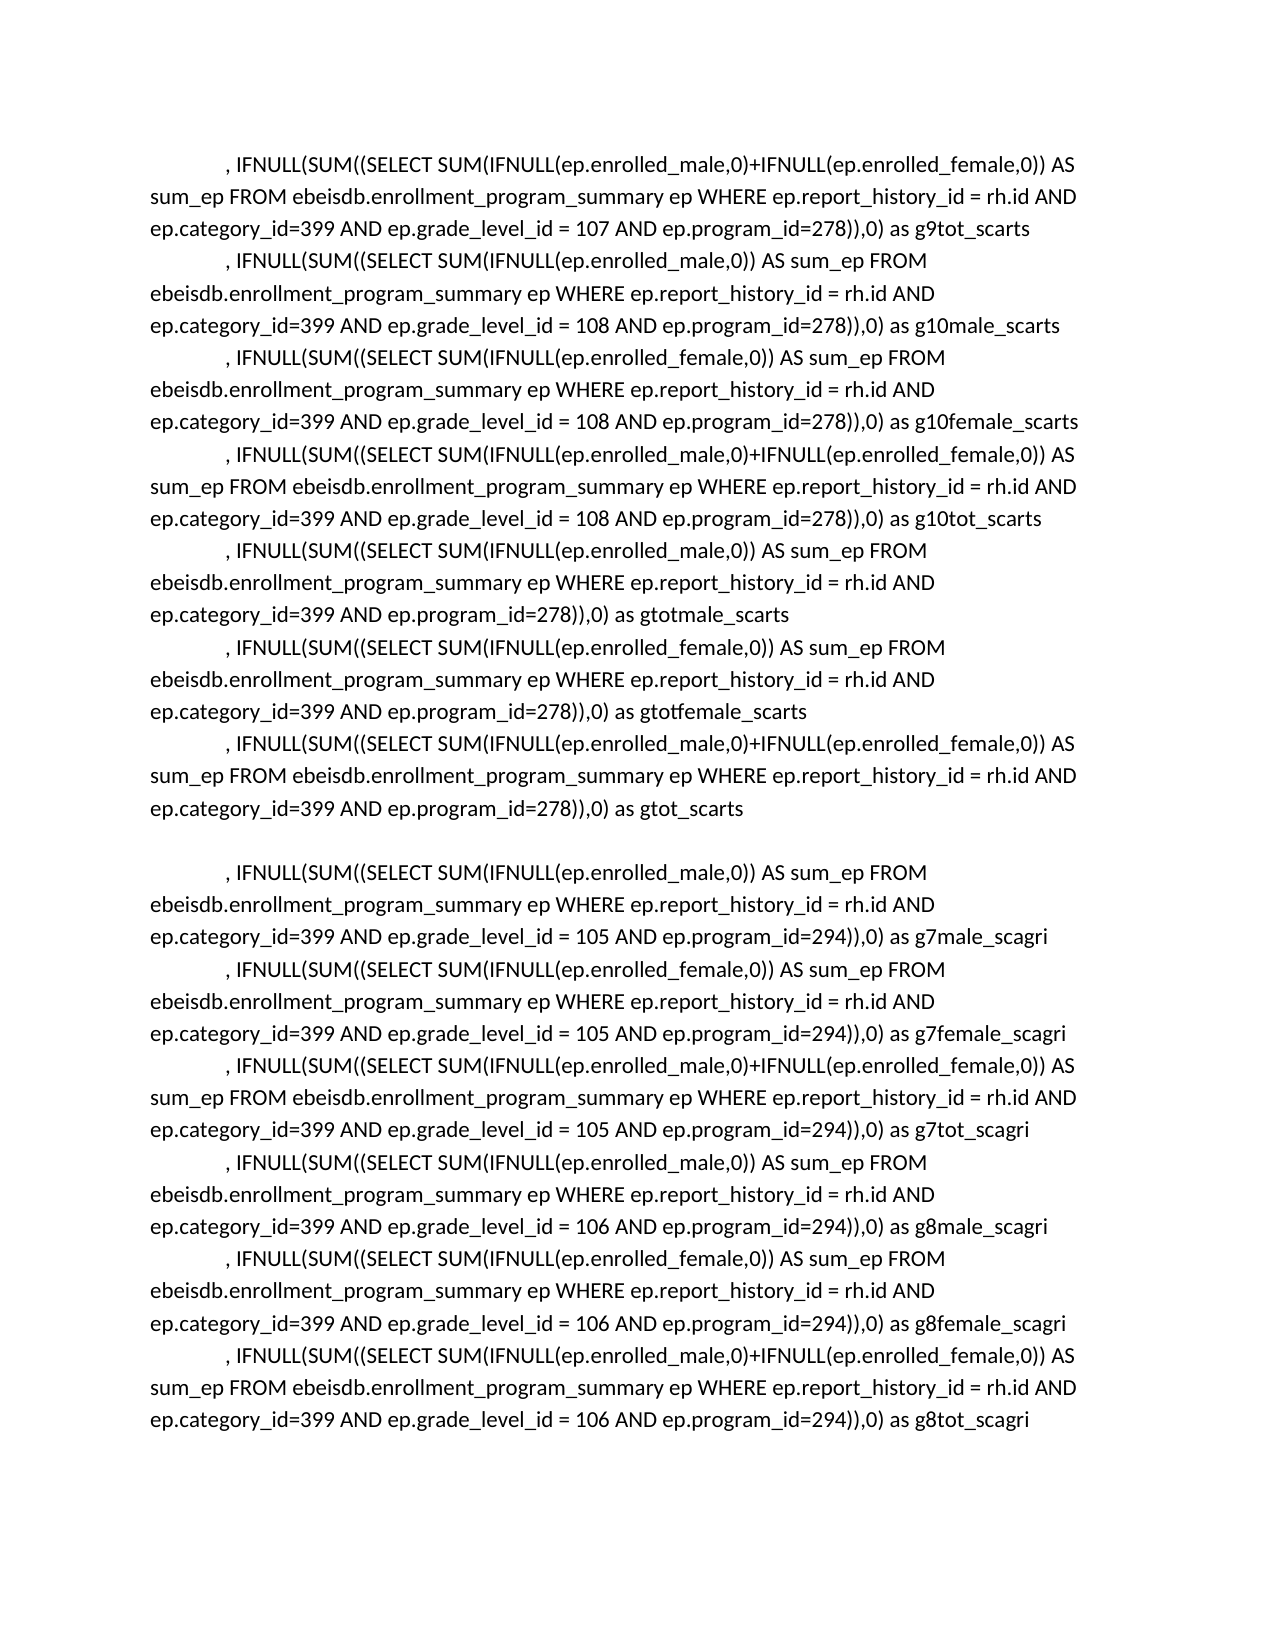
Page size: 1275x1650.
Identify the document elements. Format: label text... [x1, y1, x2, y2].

text , IFNULL(SUM((SELECT SUM(IFNULL(ep.enrolled_male,0)) AS sum_ep FROM ebeisdb.enrollment_program_summary ep WHERE ep.report_history_id = rh.id AND ep.category_id=399 AND ep.grade_level_id = 106 AND ep.program_id=294)),0) as g8male_scagri [150, 1148, 1125, 1240]
text , IFNULL(SUM((SELECT SUM(IFNULL(ep.enrolled_male,0)+IFNULL(ep.enrolled_female,0)) AS sum_ep FROM ebeisdb.enrollment_program_summary ep WHERE ep.report_history_id = rh.id AND ep.category_id=399 AND ep.grade_level_id = 108 AND ep.program_id=278)),0) as g10tot_scarts [150, 440, 1125, 532]
text , IFNULL(SUM((SELECT SUM(IFNULL(ep.enrolled_male,0)+IFNULL(ep.enrolled_female,0)) AS sum_ep FROM ebeisdb.enrollment_program_summary ep WHERE ep.report_history_id = rh.id AND ep.category_id=399 AND ep.grade_level_id = 106 AND ep.program_id=294)),0) as g8tot_scagri [150, 1341, 1125, 1433]
text , IFNULL(SUM((SELECT SUM(IFNULL(ep.enrolled_female,0)) AS sum_ep FROM ebeisdb.enrollment_program_summary ep WHERE ep.report_history_id = rh.id AND ep.category_id=399 AND ep.grade_level_id = 106 AND ep.program_id=294)),0) as g8female_scagri [150, 1244, 1125, 1337]
text , IFNULL(SUM((SELECT SUM(IFNULL(ep.enrolled_male,0)) AS sum_ep FROM ebeisdb.enrollment_program_summary ep WHERE ep.report_history_id = rh.id AND ep.category_id=399 AND ep.grade_level_id = 105 AND ep.program_id=294)),0) as g7male_scagri [150, 858, 1125, 951]
text , IFNULL(SUM((SELECT SUM(IFNULL(ep.enrolled_female,0)) AS sum_ep FROM ebeisdb.enrollment_program_summary ep WHERE ep.report_history_id = rh.id AND ep.category_id=399 AND ep.grade_level_id = 105 AND ep.program_id=294)),0) as g7female_scagri [150, 955, 1125, 1047]
text , IFNULL(SUM((SELECT SUM(IFNULL(ep.enrolled_male,0)) AS sum_ep FROM ebeisdb.enrollment_program_summary ep WHERE ep.report_history_id = rh.id AND ep.category_id=399 AND ep.grade_level_id = 108 AND ep.program_id=278)),0) as g10male_scarts [150, 247, 1125, 339]
text , IFNULL(SUM((SELECT SUM(IFNULL(ep.enrolled_female,0)) AS sum_ep FROM ebeisdb.enrollment_program_summary ep WHERE ep.report_history_id = rh.id AND ep.category_id=399 AND ep.grade_level_id = 108 AND ep.program_id=278)),0) as g10female_scarts [150, 343, 1125, 436]
text , IFNULL(SUM((SELECT SUM(IFNULL(ep.enrolled_male,0)+IFNULL(ep.enrolled_female,0)) AS sum_ep FROM ebeisdb.enrollment_program_summary ep WHERE ep.report_history_id = rh.id AND ep.category_id=399 AND ep.grade_level_id = 105 AND ep.program_id=294)),0) as g7tot_scagri [150, 1051, 1125, 1144]
text , IFNULL(SUM((SELECT SUM(IFNULL(ep.enrolled_male,0)+IFNULL(ep.enrolled_female,0)) AS sum_ep FROM ebeisdb.enrollment_program_summary ep WHERE ep.report_history_id = rh.id AND ep.category_id=399 AND ep.grade_level_id = 107 AND ep.program_id=278)),0) as g9tot_scarts [150, 150, 1125, 242]
text , IFNULL(SUM((SELECT SUM(IFNULL(ep.enrolled_female,0)) AS sum_ep FROM ebeisdb.enrollment_program_summary ep WHERE ep.report_history_id = rh.id AND ep.category_id=399 AND ep.program_id=278)),0) as gtotfemale_scarts [150, 633, 1125, 725]
text , IFNULL(SUM((SELECT SUM(IFNULL(ep.enrolled_male,0)) AS sum_ep FROM ebeisdb.enrollment_program_summary ep WHERE ep.report_history_id = rh.id AND ep.category_id=399 AND ep.program_id=278)),0) as gtotmale_scarts [150, 536, 1125, 629]
text , IFNULL(SUM((SELECT SUM(IFNULL(ep.enrolled_male,0)+IFNULL(ep.enrolled_female,0)) AS sum_ep FROM ebeisdb.enrollment_program_summary ep WHERE ep.report_history_id = rh.id AND ep.category_id=399 AND ep.program_id=278)),0) as gtot_scarts [150, 729, 1125, 822]
